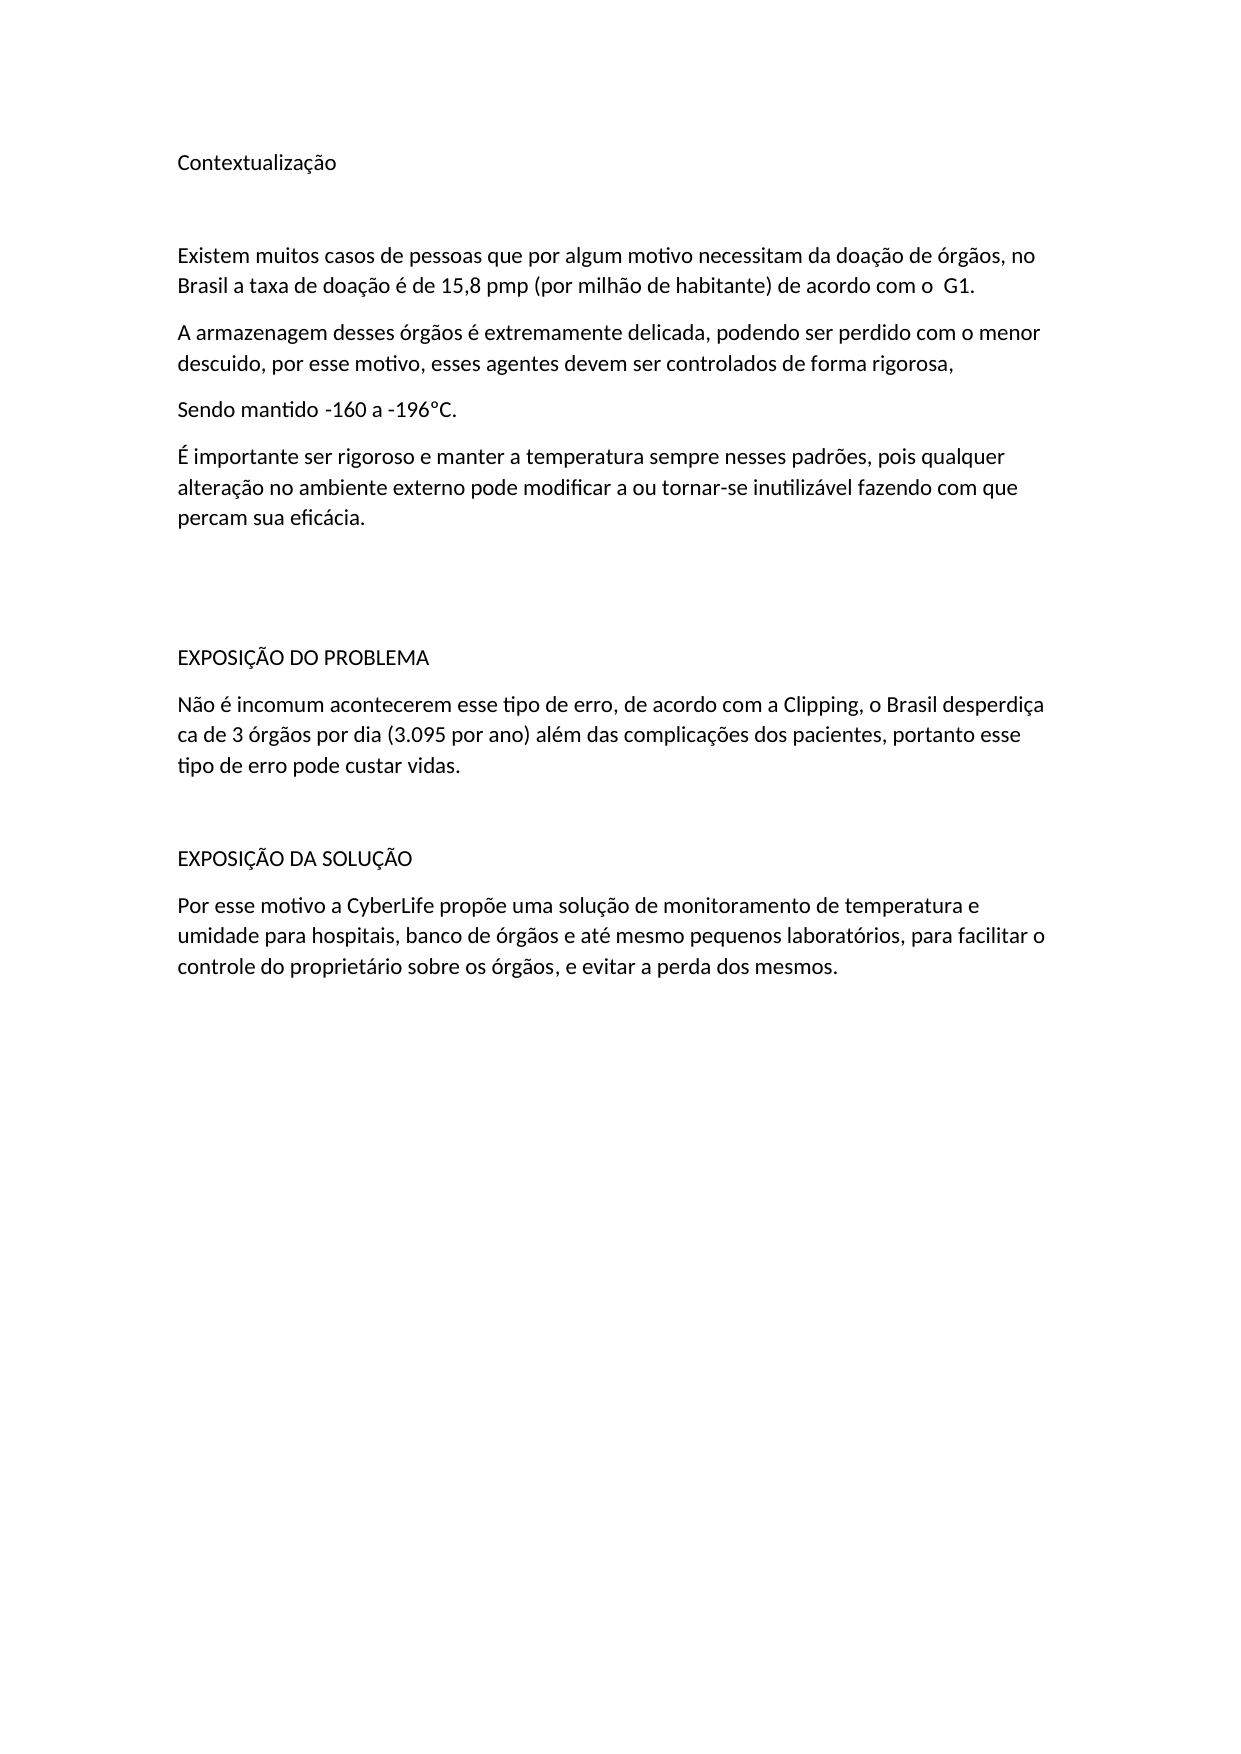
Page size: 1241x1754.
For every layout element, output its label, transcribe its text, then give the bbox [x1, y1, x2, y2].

text É importante ser rigoroso e manter a temperatura sempre nesses padrões, pois qualquer alteração no ambiente externo pode modificar a ou tornar-se inutilizável fazendo com que percam sua eficácia. [177, 442, 1063, 531]
text Por esse motivo a CyberLife propõe uma solução de monitoramento de temperatura e umidade para hospitais, banco de órgãos e até mesmo pequenos laboratórios, para facilitar o controle do proprietário sobre os órgãos, e evitar a perda dos mesmos. [177, 891, 1063, 980]
text Existem muitos casos de pessoas que por algum motivo necessitam da doação de órgãos, no Brasil a taxa de doação é de 15,8 pmp (por milhão de habitante) de acordo com o G1. [177, 241, 1063, 299]
text Não é incomum acontecerem esse tipo de erro, de acordo com a Clipping, o Brasil desperdiça ca de 3 órgãos por dia (3.095 por ano) além das complicações dos pacientes, portanto esse tipo de erro pode custar vidas. [177, 690, 1063, 779]
text Contextualização [177, 148, 1063, 176]
text EXPOSIÇÃO DA SOLUÇÃO [177, 844, 1063, 872]
text Sendo mantido -160 a -196ºC. [177, 396, 1063, 423]
text EXPOSIÇÃO DO PROBLEMA [177, 643, 1063, 671]
text A armazenagem desses órgãos é extremamente delicada, podendo ser perdido com o menor descuido, por esse motivo, esses agentes devem ser controlados de forma rigorosa, [177, 318, 1063, 377]
